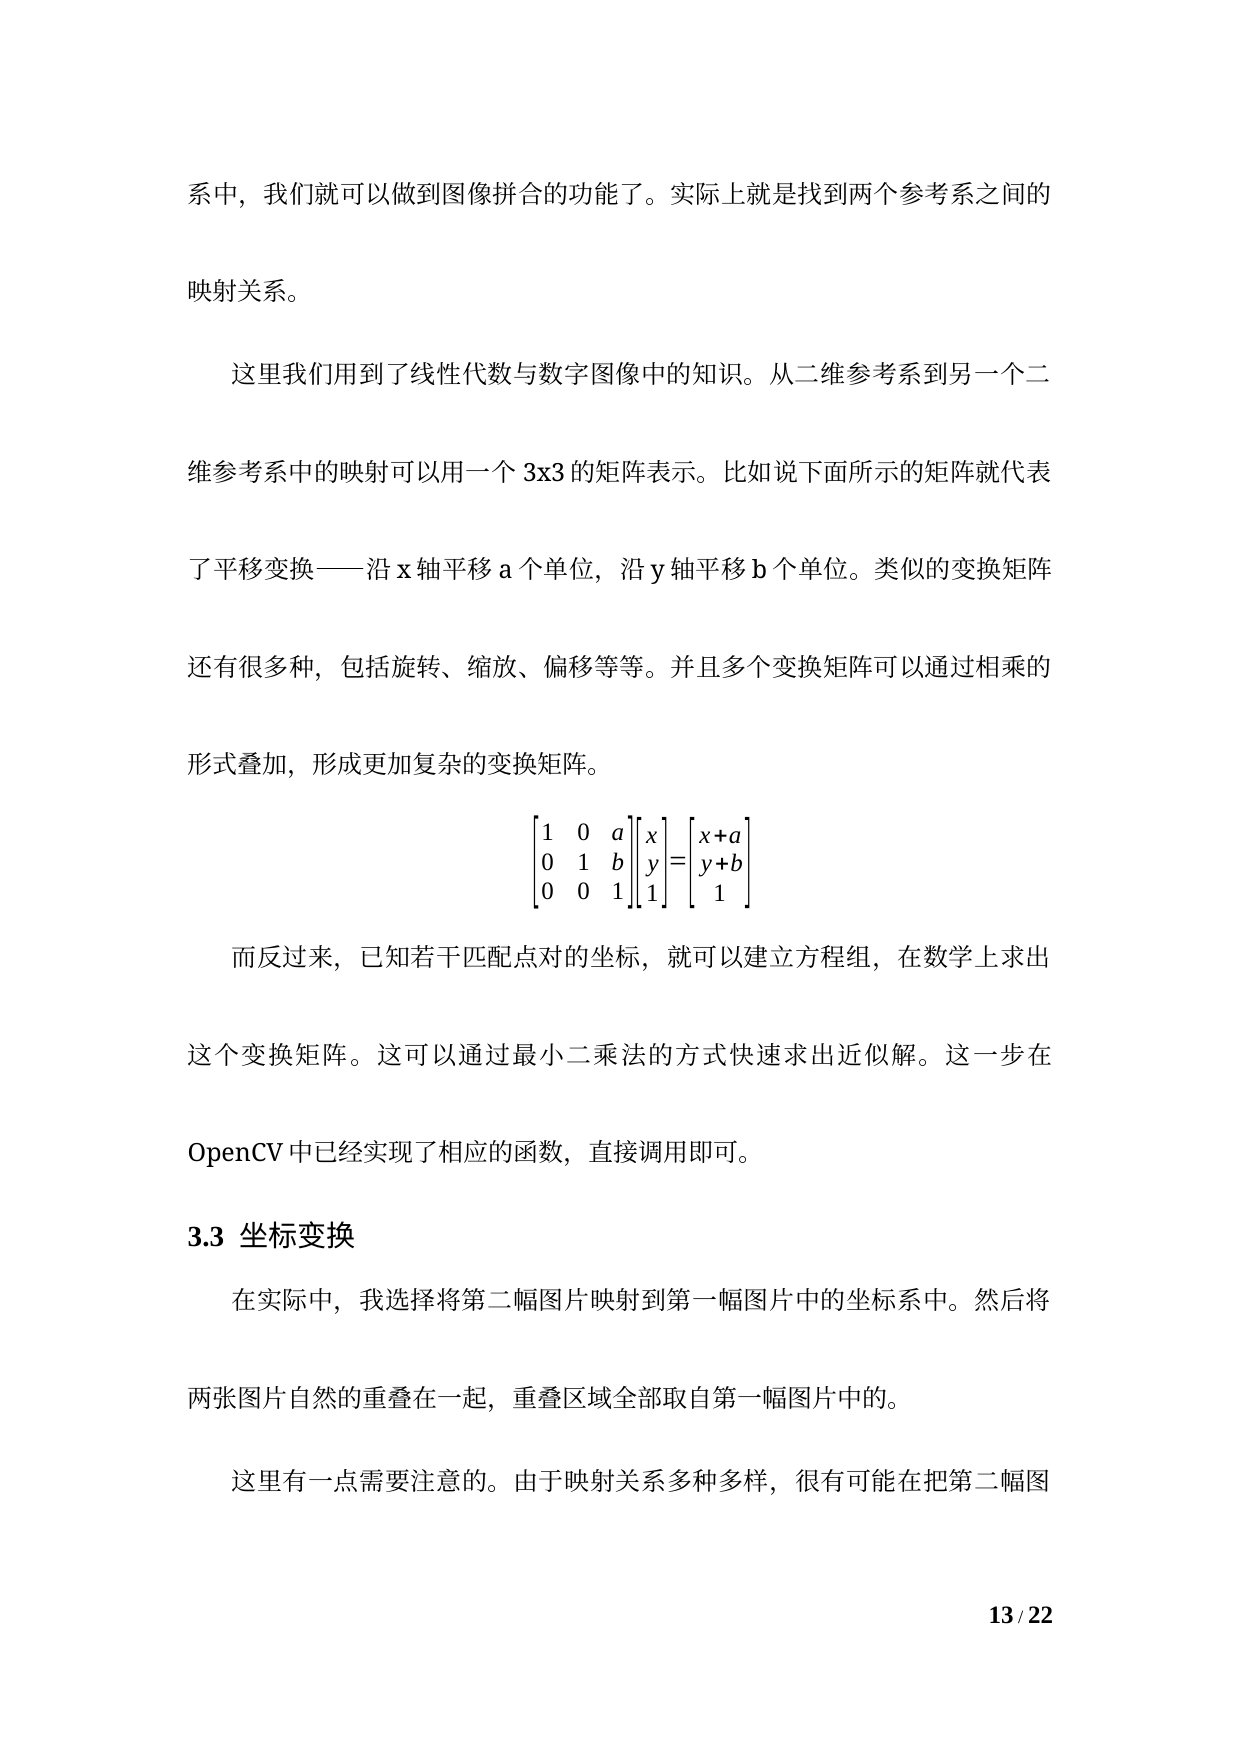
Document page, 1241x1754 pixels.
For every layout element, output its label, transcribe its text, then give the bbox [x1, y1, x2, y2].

text 3.3 坐标变换 [187, 1202, 1053, 1267]
text 这里我们用到了线性代数与数字图像中的知识。从二维参考系到另一个二维参考系中的映射可以用一个3x3的矩阵表示。比如说下面所示的矩阵就代表了平移变换——沿x轴平移a个单位，沿y轴平移b个单位。类似的变换矩阵还有很多种，包括旋转、缩放、偏移等等。并且多个变换矩阵可以通过相乘的形式叠加，形成更加复杂的变换矩阵。 [187, 341, 1053, 796]
text 这里有一点需要注意的。由于映射关系多种多样，很有可能在把第二幅图片映射过去后，部分坐标值出现了负数。而在我们缩设立的参考系中，坐标原点代表一张图片的左上角，显然负数坐标是无意义的，无法在最终图像中呈现出来。因此这种情况需要特殊处理。 [187, 1447, 1053, 1512]
text 一般我们选取一张图像的左上角为原点建立坐标轴，以宽度方向建立x轴，以高度方向建立y轴。这样一对匹配点其实就是代表着一对坐标，这两个坐标是这两个点在各自图像参考系下的坐标。而只要能够把他们映射到同一个参考系中，我们就可以做到图像拼合的功能了。实际上就是找到两个参考系之间的映射关系。 [187, 160, 1053, 323]
text 而反过来，已知若干匹配点对的坐标，就可以建立方程组，在数学上求出这个变换矩阵。这可以通过最小二乘法的方式快速求出近似解。这一步在OpenCV中已经实现了相应的函数，直接调用即可。 [187, 923, 1053, 1183]
text 在实际中，我选择将第二幅图片映射到第一幅图片中的坐标系中。然后将两张图片自然的重叠在一起，重叠区域全部取自第一幅图片中的。 [187, 1267, 1053, 1429]
